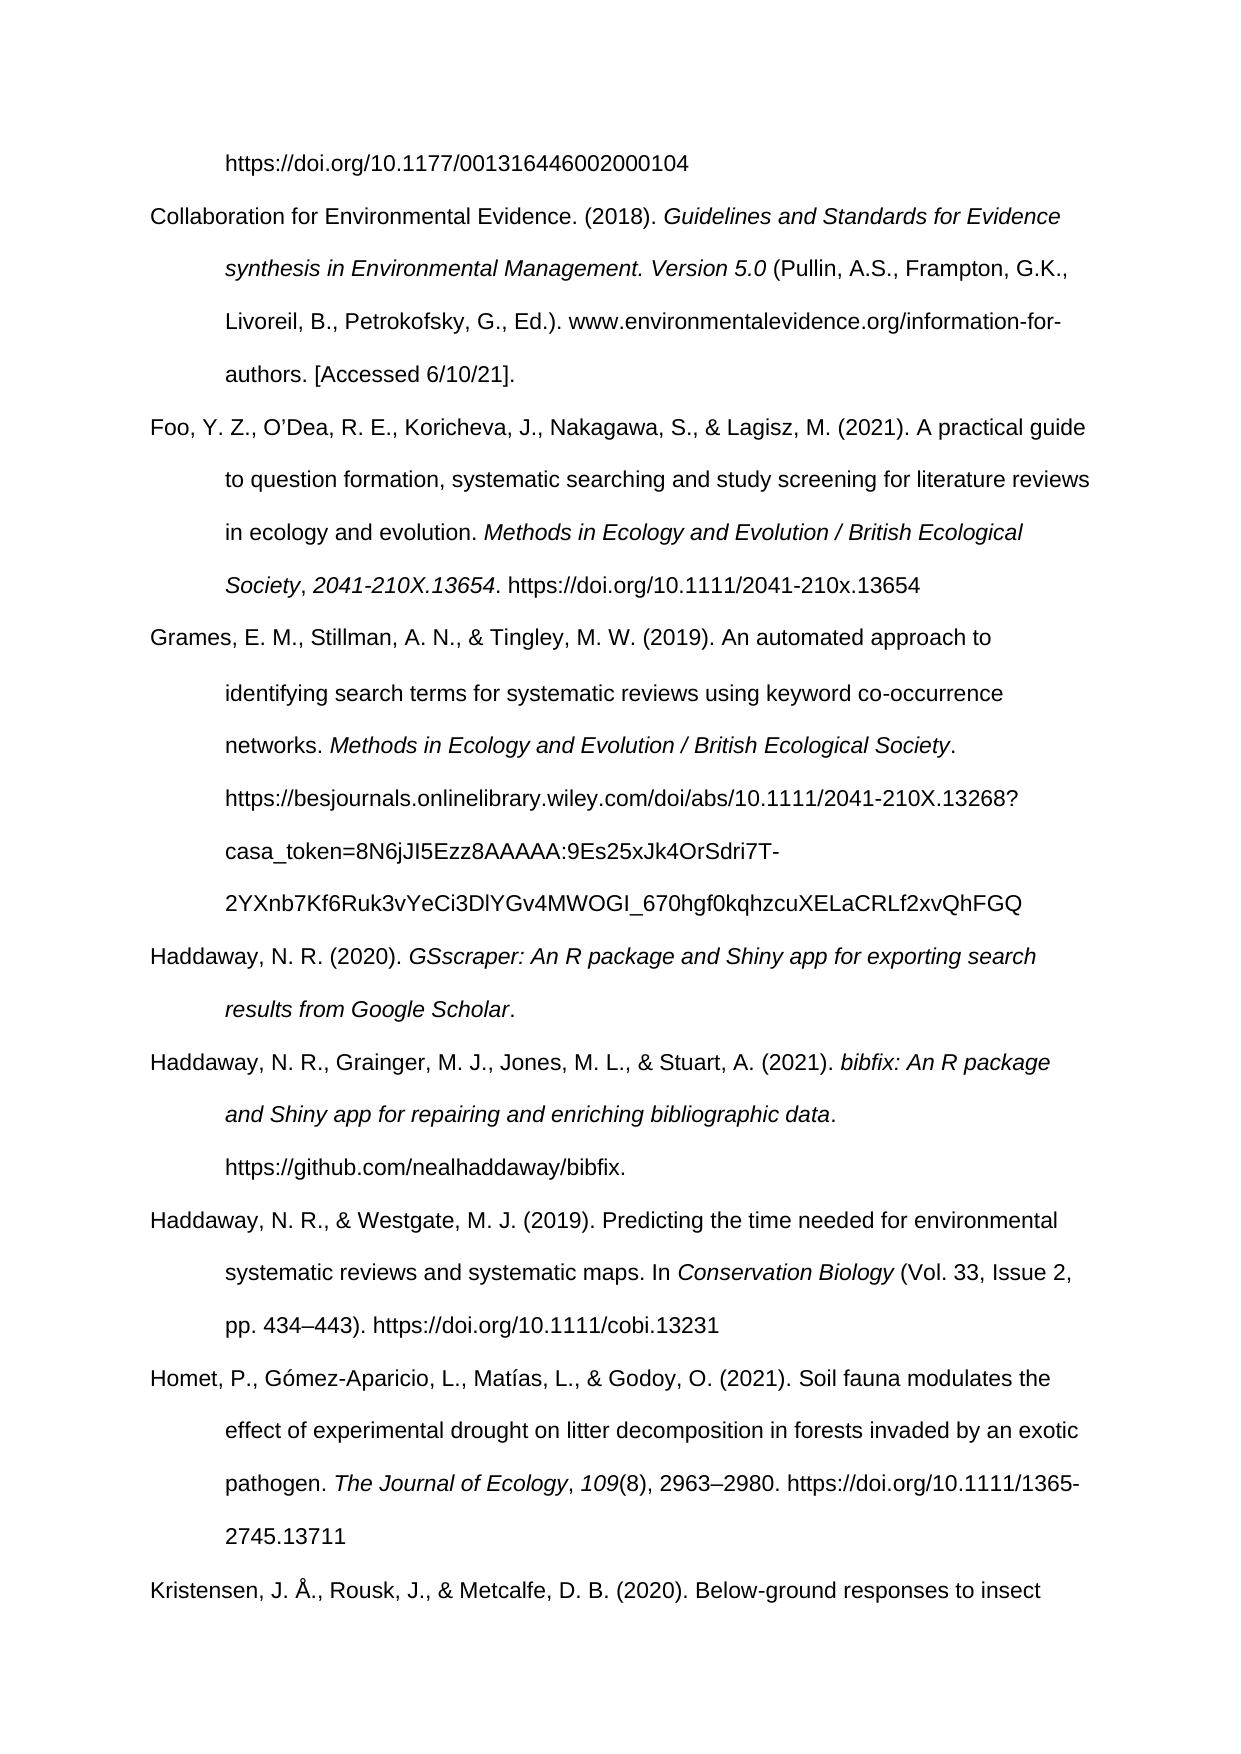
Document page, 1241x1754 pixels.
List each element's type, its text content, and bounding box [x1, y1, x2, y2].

text Haddaway, N. R., & Westgate, M. J. (2019). Predicting the time needed for environmental systematic reviews and systematic maps. In Conservation Biology (Vol. 33, Issue 2, pp. 434–443). https://doi.org/10.1111/cobi.13231 [150, 1207, 1090, 1338]
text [150, 1576, 1090, 1603]
text Homet, P., Gómez-Aparicio, L., Matías, L., & Godoy, O. (2021). Soil fauna modulates the effect of experimental drought on litter decomposition in forests invaded by an exotic pathogen. The Journal of Ecology, 109(8), 2963–2980. https://doi.org/10.1111/1365-2745.13711 [150, 1365, 1090, 1549]
text Haddaway, N. R., Grainger, M. J., Jones, M. L., & Stuart, A. (2021). bibfix: An R package and Shiny app for repairing and enriching bibliographic data. https://github.com/nealhaddaway/bibfix. [150, 1048, 1090, 1180]
text Grames, E. M., Stillman, A. N., & Tingley, M. W. (2019). An automated approach to identifying search terms for systematic reviews using keyword co‐occurrence networks. Methods in Ecology and Evolution / British Ecological Society. https://besjournals.onlinelibrary.wiley.com/doi/abs/10.1111/2041-210X.13268?casa_token=8N6jJI5Ezz8AAAAA:9Es25xJk4OrSdri7T-2YXnb7Kf6Ruk3vYeCi3DlYGv4MWOGI_670hgf0kqhzcuXELaCRLf2xvQhFGQ [150, 624, 1090, 917]
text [150, 150, 1090, 176]
text Collaboration for Environmental Evidence. (2018). Guidelines and Standards for Evidence synthesis in Environmental Management. Version 5.0 (Pullin, A.S., Frampton, G.K., Livoreil, B., Petrokofsky, G., Ed.). www.environmentalevidence.org/information-for-authors. [Accessed 6/10/21]. [150, 203, 1090, 387]
text Foo, Y. Z., O’Dea, R. E., Koricheva, J., Nakagawa, S., & Lagisz, M. (2021). A practical guide to question formation, systematic searching and study screening for literature reviews in ecology and evolution. Methods in Ecology and Evolution / British Ecological Society, 2041-210X.13654. https://doi.org/10.1111/2041-210x.13654 [150, 413, 1090, 598]
text Haddaway, N. R. (2020). GSscraper: An R package and Shiny app for exporting search results from Google Scholar. [150, 943, 1090, 1022]
